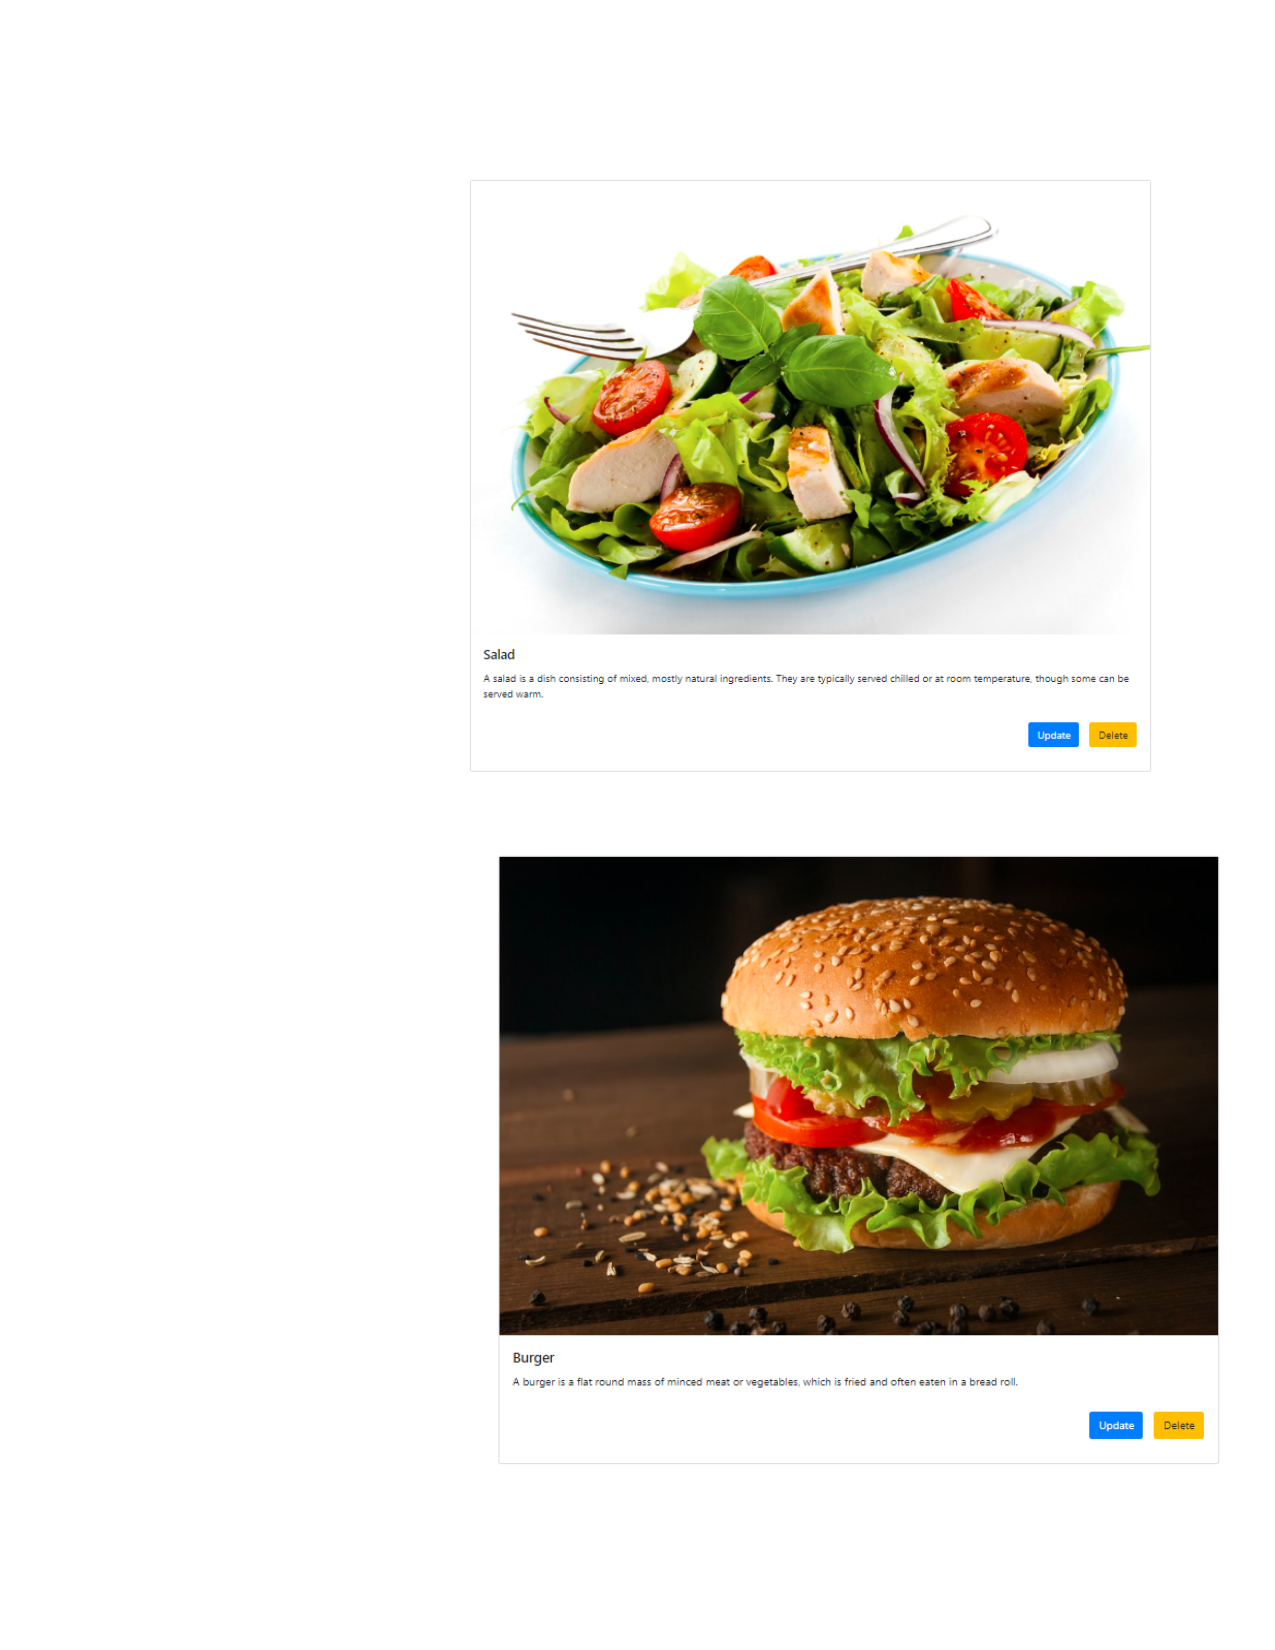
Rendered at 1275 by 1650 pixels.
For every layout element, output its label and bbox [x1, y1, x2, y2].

picture [150, 810, 1275, 1498]
picture [150, 150, 1275, 808]
